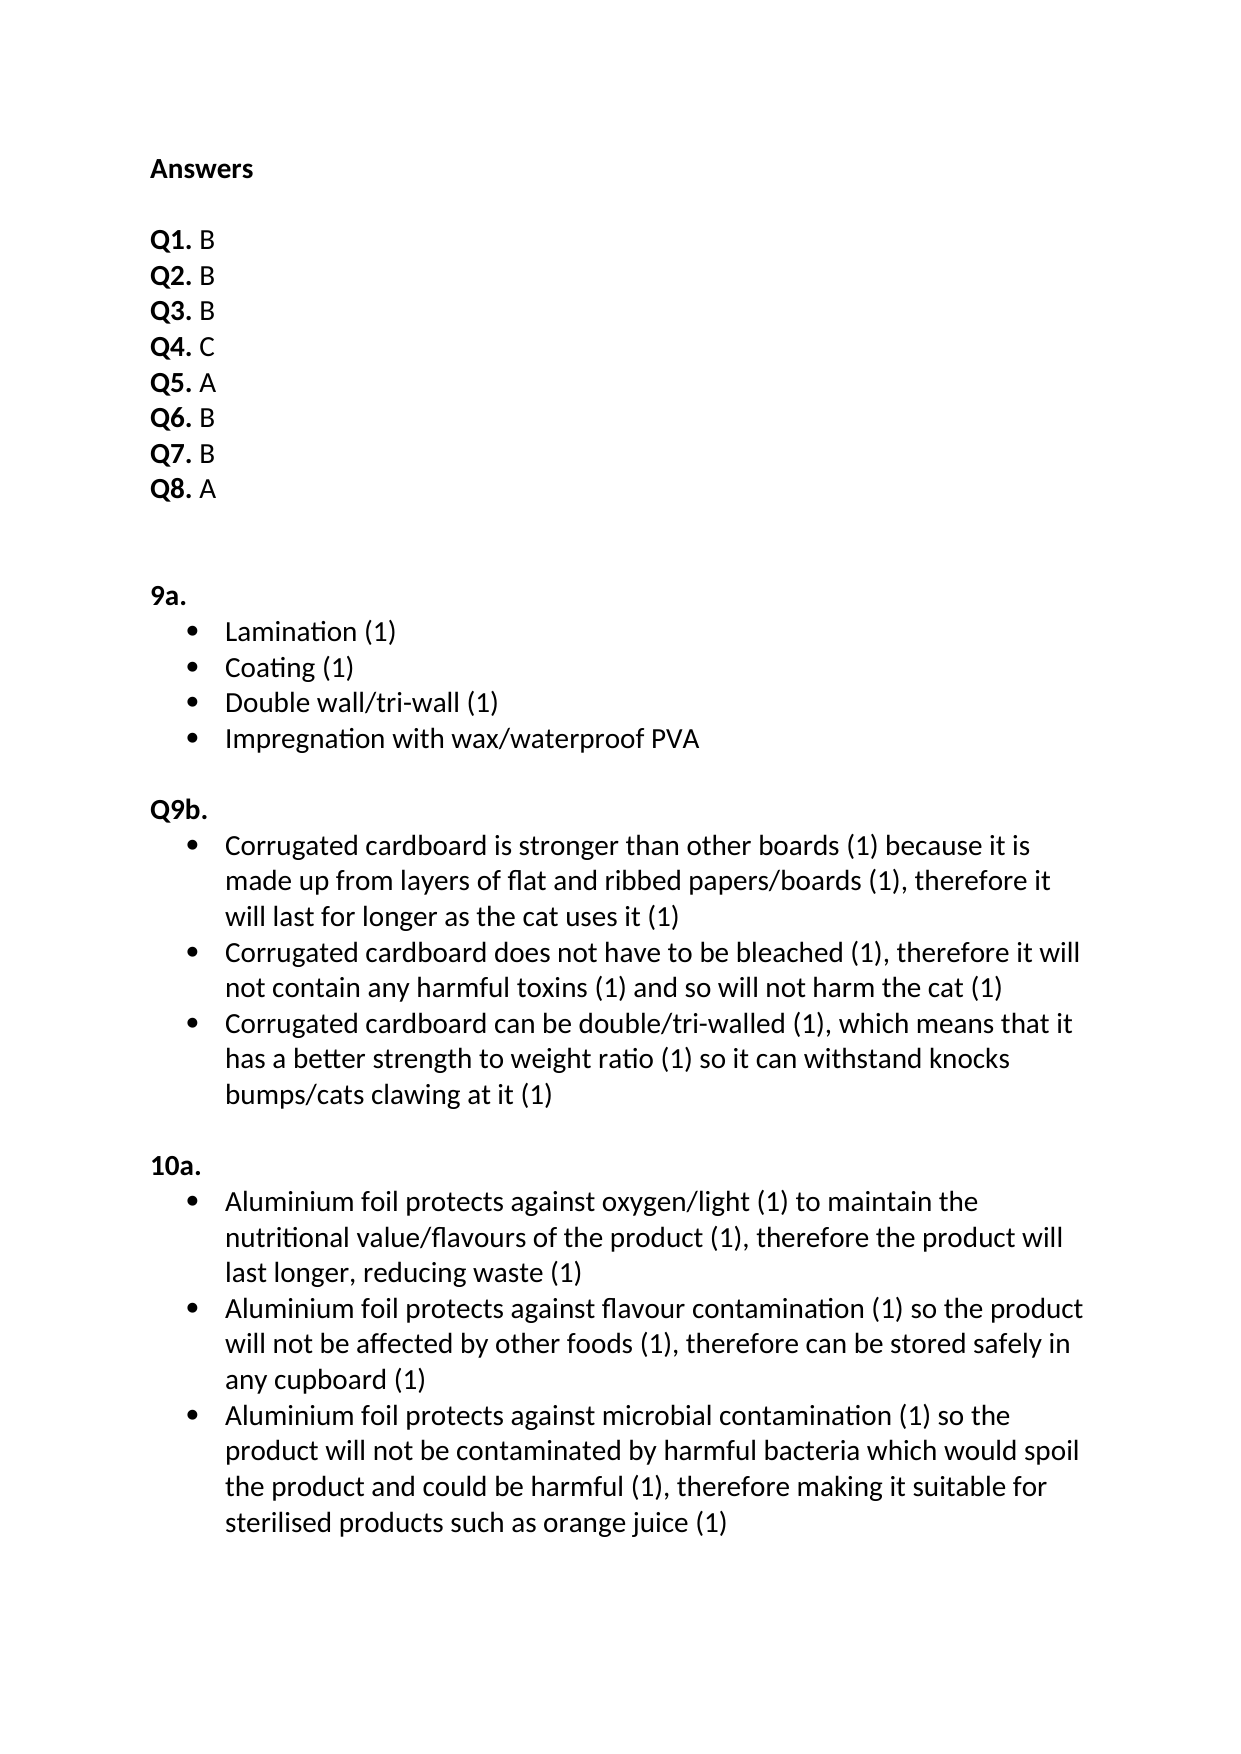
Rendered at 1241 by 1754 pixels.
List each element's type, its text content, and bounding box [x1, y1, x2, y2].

text Q3. B [150, 292, 1090, 328]
list Corrugated cardboard can be double/tri-walled (1), which means that it has a better strength to weight ratio (1) so it can withstand knocks bumps/cats clawing at it (1) [187, 1005, 1090, 1112]
list Corrugated cardboard is stronger than other boards (1) because it is made up from layers of flat and ribbed papers/boards (1), therefore it will last for longer as the cat uses it (1) [187, 827, 1090, 934]
text Q6. B [150, 399, 1090, 435]
text Answers [150, 150, 1090, 186]
list Aluminium foil protects against microbial contamination (1) so the product will not be contaminated by harmful bacteria which would spoil the product and could be harmful (1), therefore making it suitable for sterilised products such as orange juice (1) [187, 1397, 1090, 1539]
list Impregnation with wax/waterproof PVA [187, 720, 1090, 756]
list Aluminium foil protects against flavour contamination (1) so the product will not be affected by other foods (1), therefore can be stored safely in any cupboard (1) [187, 1290, 1090, 1397]
list Lamination (1) [187, 613, 1090, 649]
text Q9b. [150, 791, 1090, 827]
text Q1. B [150, 221, 1090, 257]
text 9a. [150, 577, 1090, 613]
text Q2. B [150, 257, 1090, 292]
text Q4. C [150, 328, 1090, 364]
text Q8. A [150, 471, 1090, 506]
list Aluminium foil protects against oxygen/light (1) to maintain the nutritional value/flavours of the product (1), therefore the product will last longer, reducing waste (1) [187, 1183, 1090, 1290]
text Q5. A [150, 364, 1090, 399]
list Coating (1) [187, 649, 1090, 684]
list Corrugated cardboard does not have to be bleached (1), therefore it will not contain any harmful toxins (1) and so will not harm the cat (1) [187, 934, 1090, 1005]
text 10a. [150, 1147, 1090, 1183]
text Q7. B [150, 435, 1090, 471]
list Double wall/tri-wall (1) [187, 684, 1090, 720]
